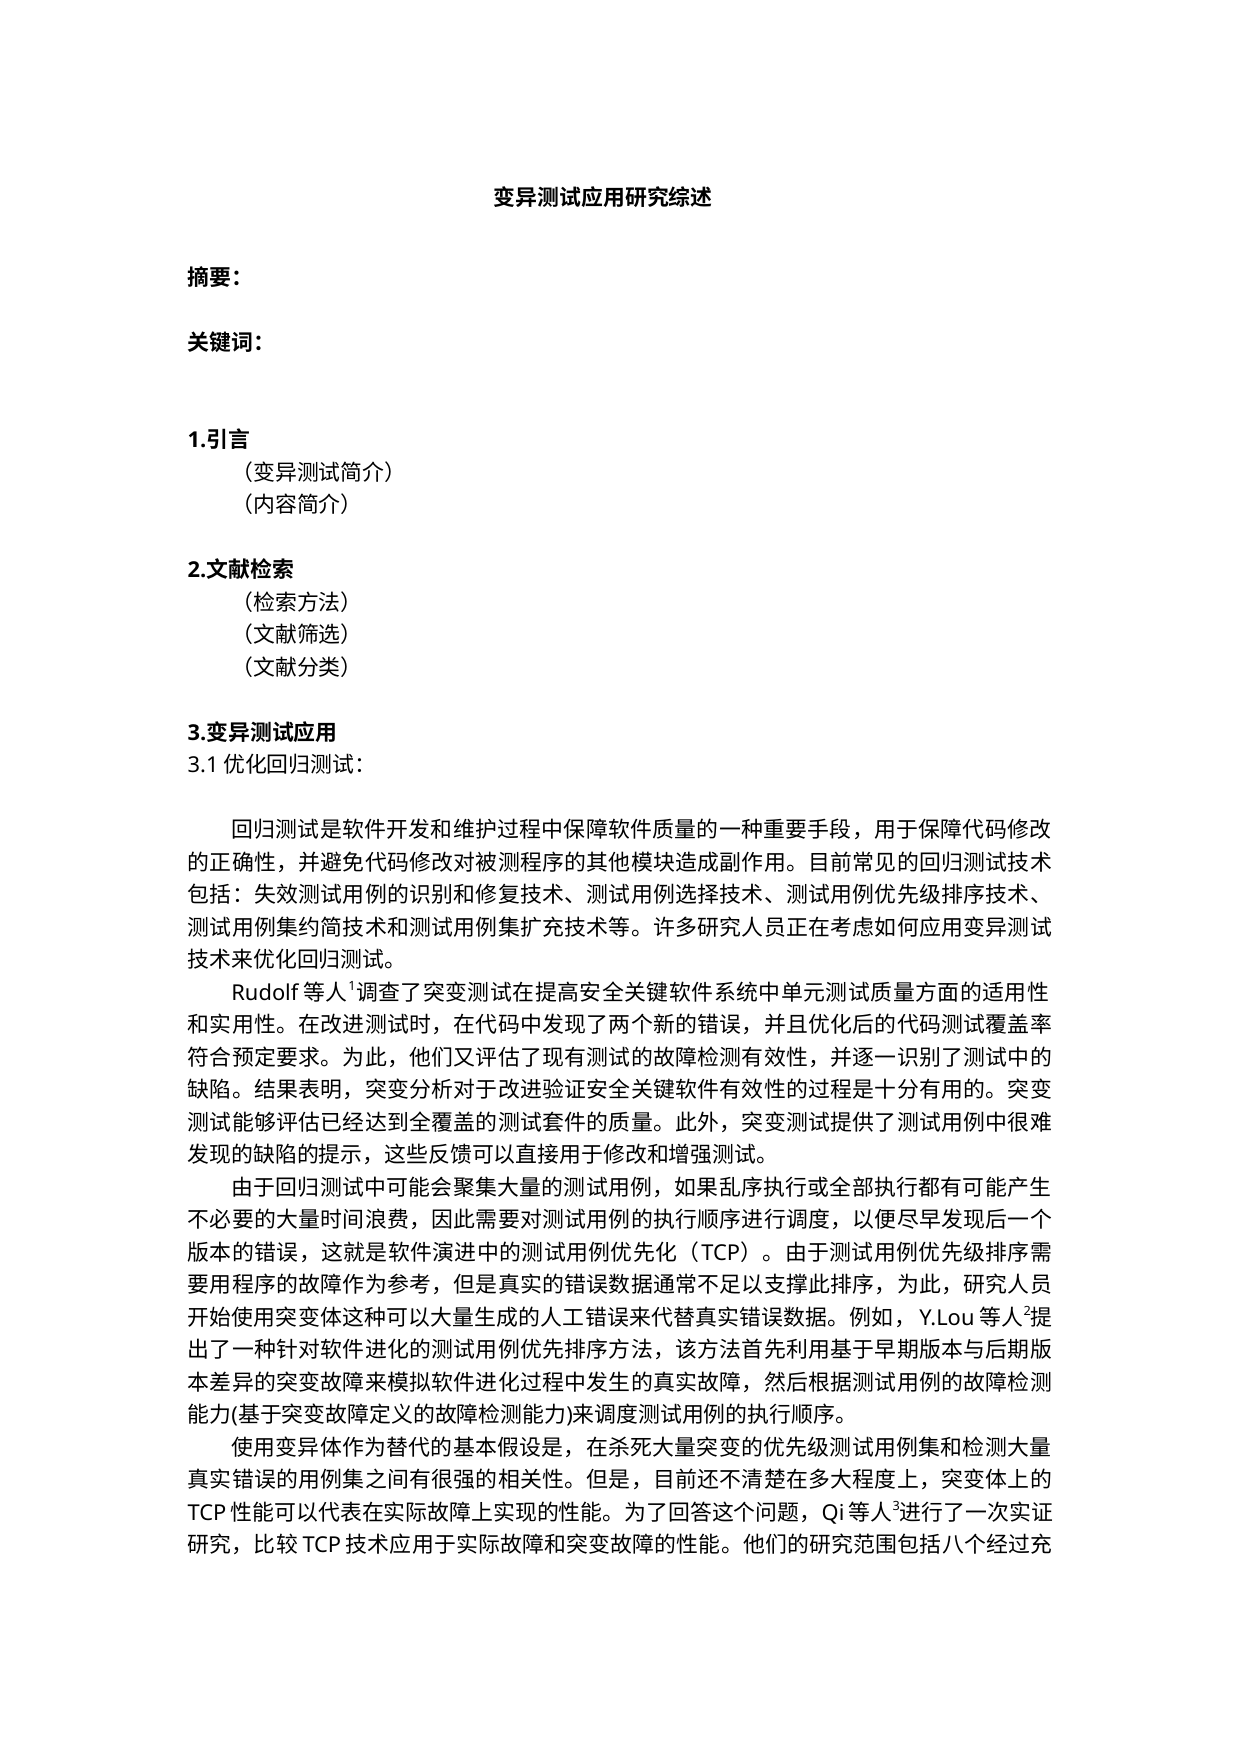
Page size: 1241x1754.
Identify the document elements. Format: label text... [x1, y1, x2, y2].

text 3.变异测试应用 [187, 714, 1053, 747]
text 3.1优化回归测试： [187, 747, 1053, 779]
text 1.引言 [187, 422, 1053, 454]
text （检索方法） [187, 584, 1053, 617]
text 回归测试是软件开发和维护过程中保障软件质量的一种重要手段，用于保障代码修改的正确性，并避免代码修改对被测程序的其他模块造成副作用。目前常见的回归测试技术包括：失效测试用例的识别和修复技术、测试用例选择技术、测试用例优先级排序技术、测试用例集约简技术和测试用例集扩充技术等。许多研究人员正在考虑如何应用变异测试技术来优化回归测试。 [187, 812, 1053, 974]
text 摘要： [187, 259, 1053, 292]
text （变异测试简介） [187, 454, 1053, 487]
text 关键词： [187, 324, 1053, 357]
subtitle 变异测试应用研究综述 [187, 179, 1053, 212]
text （文献分类） [187, 649, 1053, 682]
text （内容简介） [187, 487, 1053, 519]
text 2.文献检索 [187, 552, 1053, 584]
text 由于回归测试中可能会聚集大量的测试用例，如果乱序执行或全部执行都有可能产生不必要的大量时间浪费，因此需要对测试用例的执行顺序进行调度，以便尽早发现后一个版本的错误，这就是软件演进中的测试用例优先化（TCP）。由于测试用例优先级排序需要用程序的故障作为参考，但是真实的错误数据通常不足以支撑此排序，为此，研究人员开始使用突变体这种可以大量生成的人工错误来代替真实错误数据。例如，Y.Lou等人提出了一种针对软件进化的测试用例优先排序方法，该方法首先利用基于早期版本与后期版本差异的突变故障来模拟软件进化过程中发生的真实故障，然后根据测试用例的故障检测能力(基于突变故障定义的故障检测能力)来调度测试用例的执行顺序。 [187, 1169, 1053, 1429]
text （文献筛选） [187, 617, 1053, 649]
text Rudolf等人调查了突变测试在提高安全关键软件系统中单元测试质量方面的适用性和实用性。在改进测试时，在代码中发现了两个新的错误，并且优化后的代码测试覆盖率符合预定要求。为此，他们又评估了现有测试的故障检测有效性，并逐一识别了测试中的缺陷。结果表明，突变分析对于改进验证安全关键软件有效性的过程是十分有用的。突变测试能够评估已经达到全覆盖的测试套件的质量。此外，突变测试提供了测试用例中很难发现的缺陷的提示，这些反馈可以直接用于修改和增强测试。 [187, 974, 1053, 1169]
